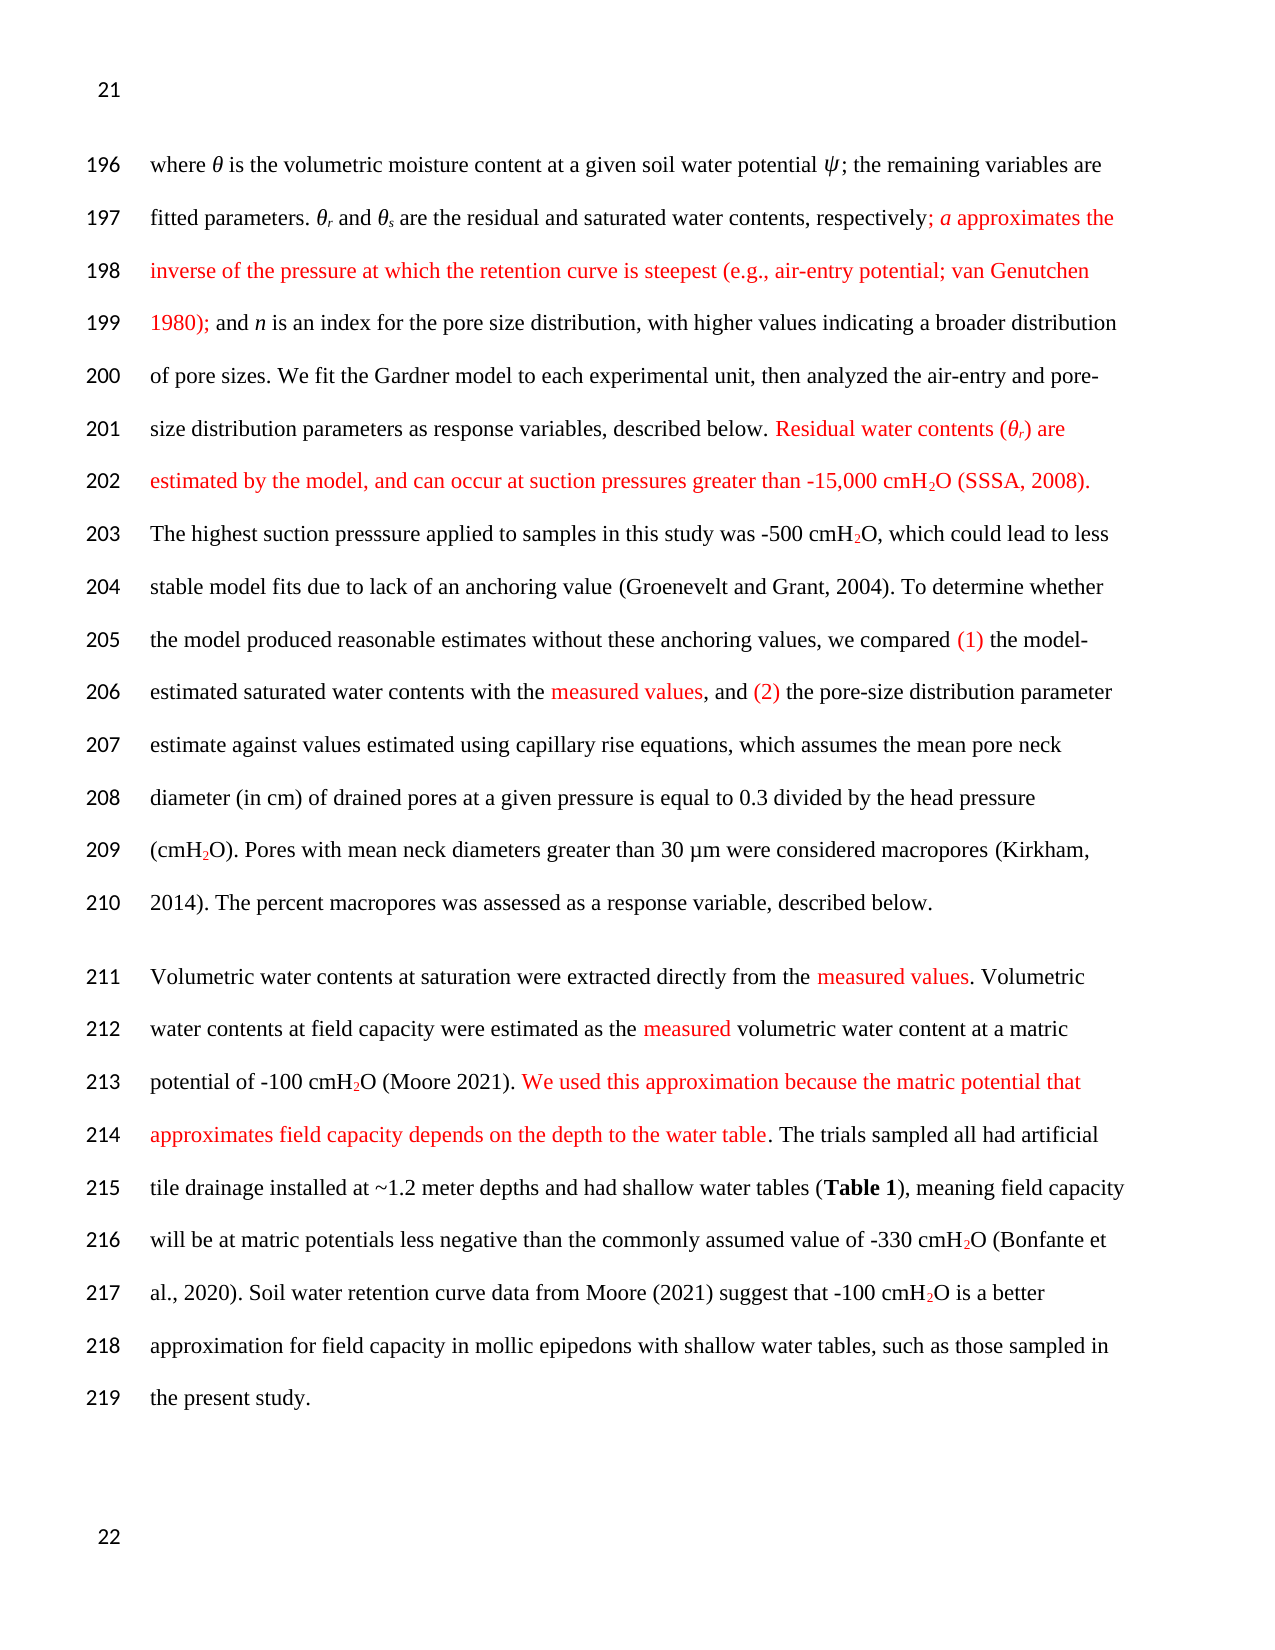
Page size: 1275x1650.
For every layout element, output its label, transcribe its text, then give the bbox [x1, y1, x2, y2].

text where θ is the volumetric moisture content at a given soil water potential ; the remaining variables are fitted parameters. θr and θs are the residual and saturated water contents, respectively; a approximates the inverse of the pressure at which the retention curve is steepest (e.g., air-entry potential; van Genutchen 1980); and n is an index for the pore size distribution, with higher values indicating a broader distribution of pore sizes. We fit the Gardner model to each experimental unit, then analyzed the air-entry and pore-size distribution parameters as response variables, described below. Residual water contents (θr) are estimated by the model, and can occur at suction pressures greater than -15,000 cmH2O (SSSA, 2008). The highest suction presssure applied to samples in this study was -500 cmH2O, which could lead to less stable model fits due to lack of an anchoring value (Groenevelt and Grant, 2004). To determine whether the model produced reasonable estimates without these anchoring values, we compared (1) the model-estimated saturated water contents with the measured values, and (2) the pore-size distribution parameter estimate against values estimated using capillary rise equations, which assumes the mean pore neck diameter (in cm) of drained pores at a given pressure is equal to 0.3 divided by the head pressure (cmH2O). Pores with mean neck diameters greater than 30 µm were considered macropores (Kirkham, 2014). The percent macropores was assessed as a response variable, described below. [150, 150, 1125, 916]
text Volumetric water contents at saturation were extracted directly from the measured values. Volumetric water contents at field capacity were estimated as the measured volumetric water content at a matric potential of -100 cmH2O (Moore 2021). We used this approximation because the matric potential that approximates field capacity depends on the depth to the water table. The trials sampled all had artificial tile drainage installed at ~1.2 meter depths and had shallow water tables (Table 1), meaning field capacity will be at matric potentials less negative than the commonly assumed value of -330 cmH2O (Bonfante et al., 2020). Soil water retention curve data from Moore (2021) suggest that -100 cmH2O is a better approximation for field capacity in mollic epipedons with shallow water tables, such as those sampled in the present study. [150, 963, 1125, 1411]
